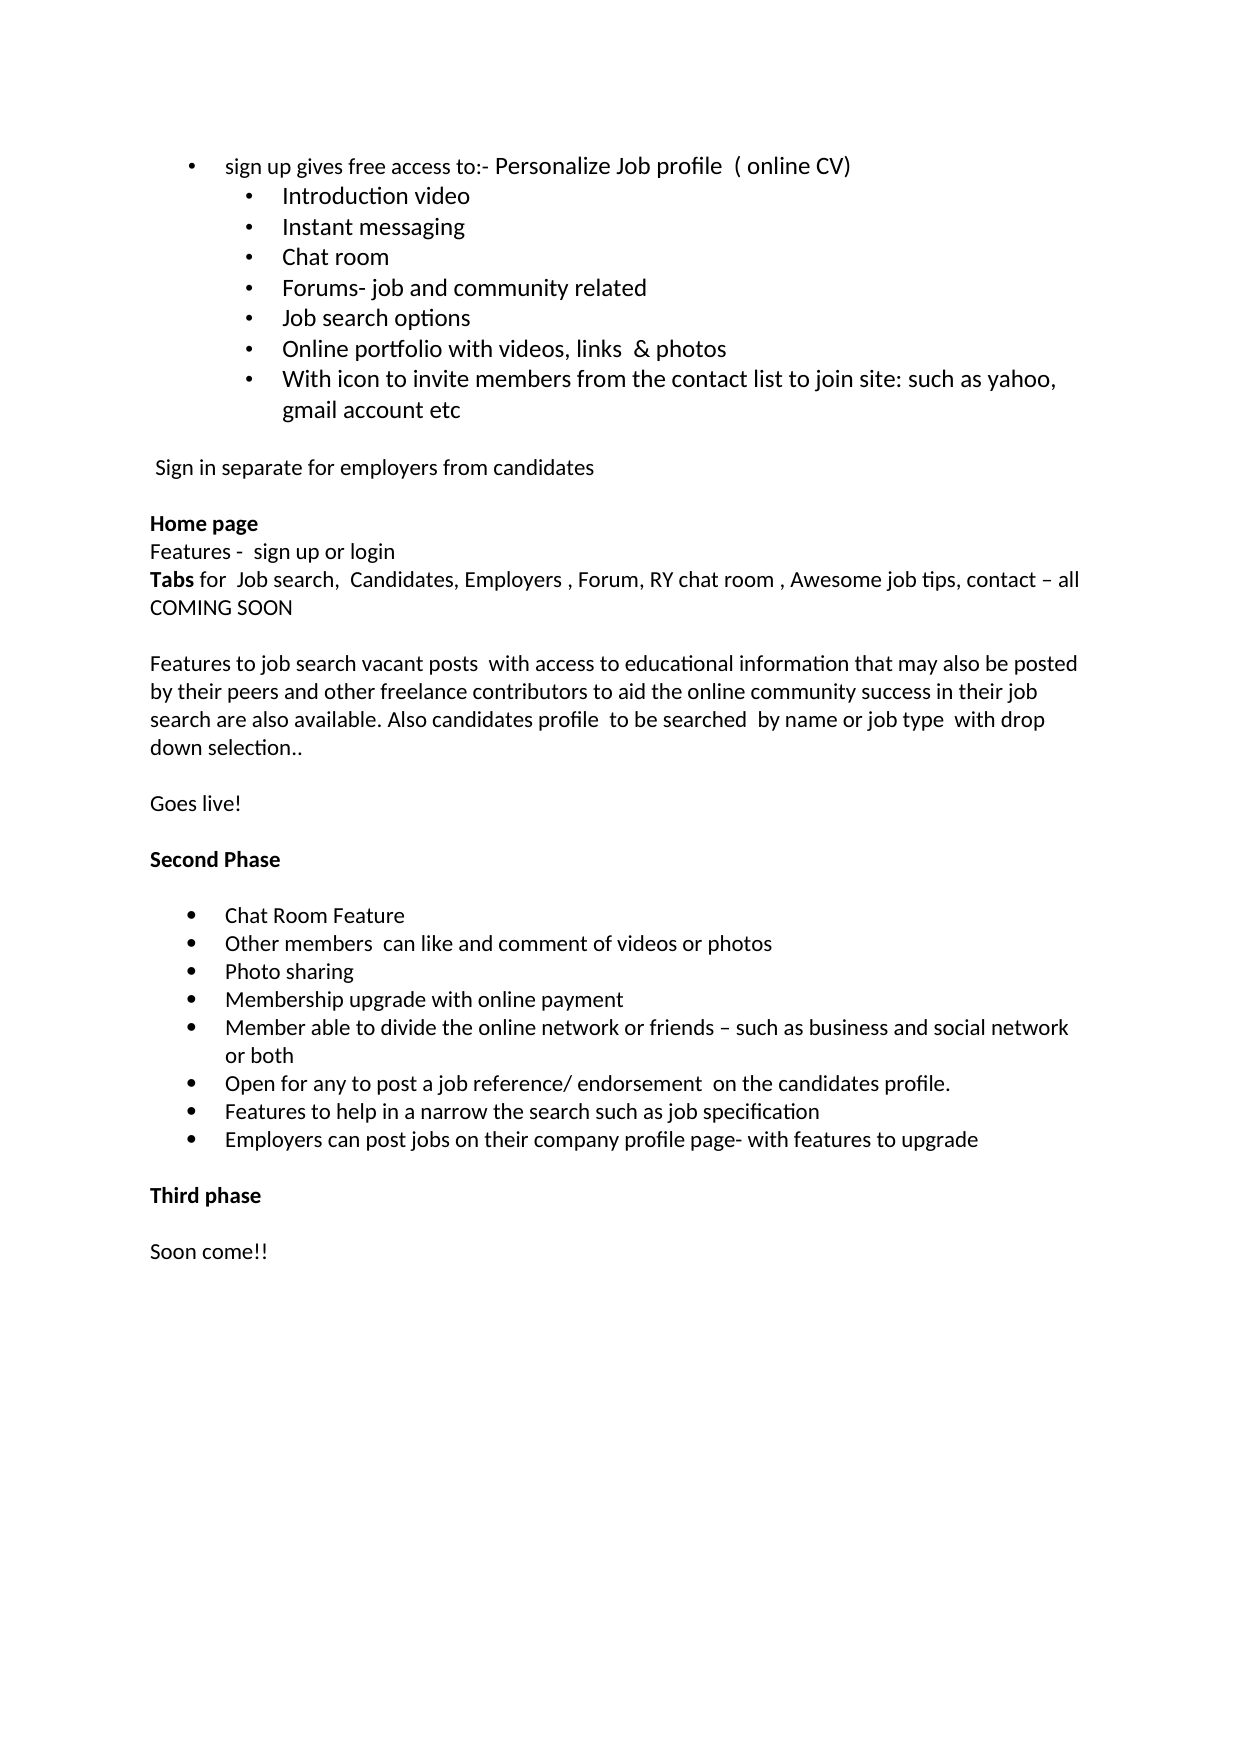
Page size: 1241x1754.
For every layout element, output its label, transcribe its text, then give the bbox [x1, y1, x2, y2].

list Chat room [244, 242, 1090, 272]
text Soon come!! [150, 1237, 1090, 1265]
list With icon to invite members from the contact list to join site: such as yahoo, gmail account etc [244, 364, 1090, 425]
list Other members can like and comment of videos or photos [187, 929, 1090, 957]
list Features to help in a narrow the search such as job specification [187, 1097, 1090, 1125]
list Job search options [244, 303, 1090, 333]
list Forums- job and community related [244, 272, 1090, 303]
list Introduction video [244, 181, 1090, 211]
list Photo sharing [187, 957, 1090, 985]
list Open for any to post a job reference/ endorsement on the candidates profile. [187, 1069, 1090, 1097]
list Online portfolio with videos, links & photos [244, 333, 1090, 364]
text Goes live! [150, 789, 1090, 817]
list Chat Room Feature [187, 901, 1090, 929]
text Sign in separate for employers from candidates [150, 453, 1090, 481]
list Employers can post jobs on their company profile page- with features to upgrade [187, 1125, 1090, 1153]
list sign up gives free access to:- Personalize Job profile ( online CV) [187, 150, 1090, 181]
text Home page [150, 509, 1090, 537]
text Third phase [150, 1181, 1090, 1209]
text Tabs for Job search, Candidates, Employers , Forum, RY chat room , Awesome job tips, contact – all COMING SOON [150, 565, 1090, 621]
text Features - sign up or login [150, 537, 1090, 565]
text Second Phase [150, 845, 1090, 873]
list Instant messaging [244, 211, 1090, 242]
list Membership upgrade with online payment [187, 985, 1090, 1013]
list Member able to divide the online network or friends – such as business and social network or both [187, 1013, 1090, 1069]
text Features to job search vacant posts with access to educational information that may also be posted by their peers and other freelance contributors to aid the online community success in their job search are also available. Also candidates profile to be searched by name or job type with drop down selection.. [150, 649, 1090, 761]
